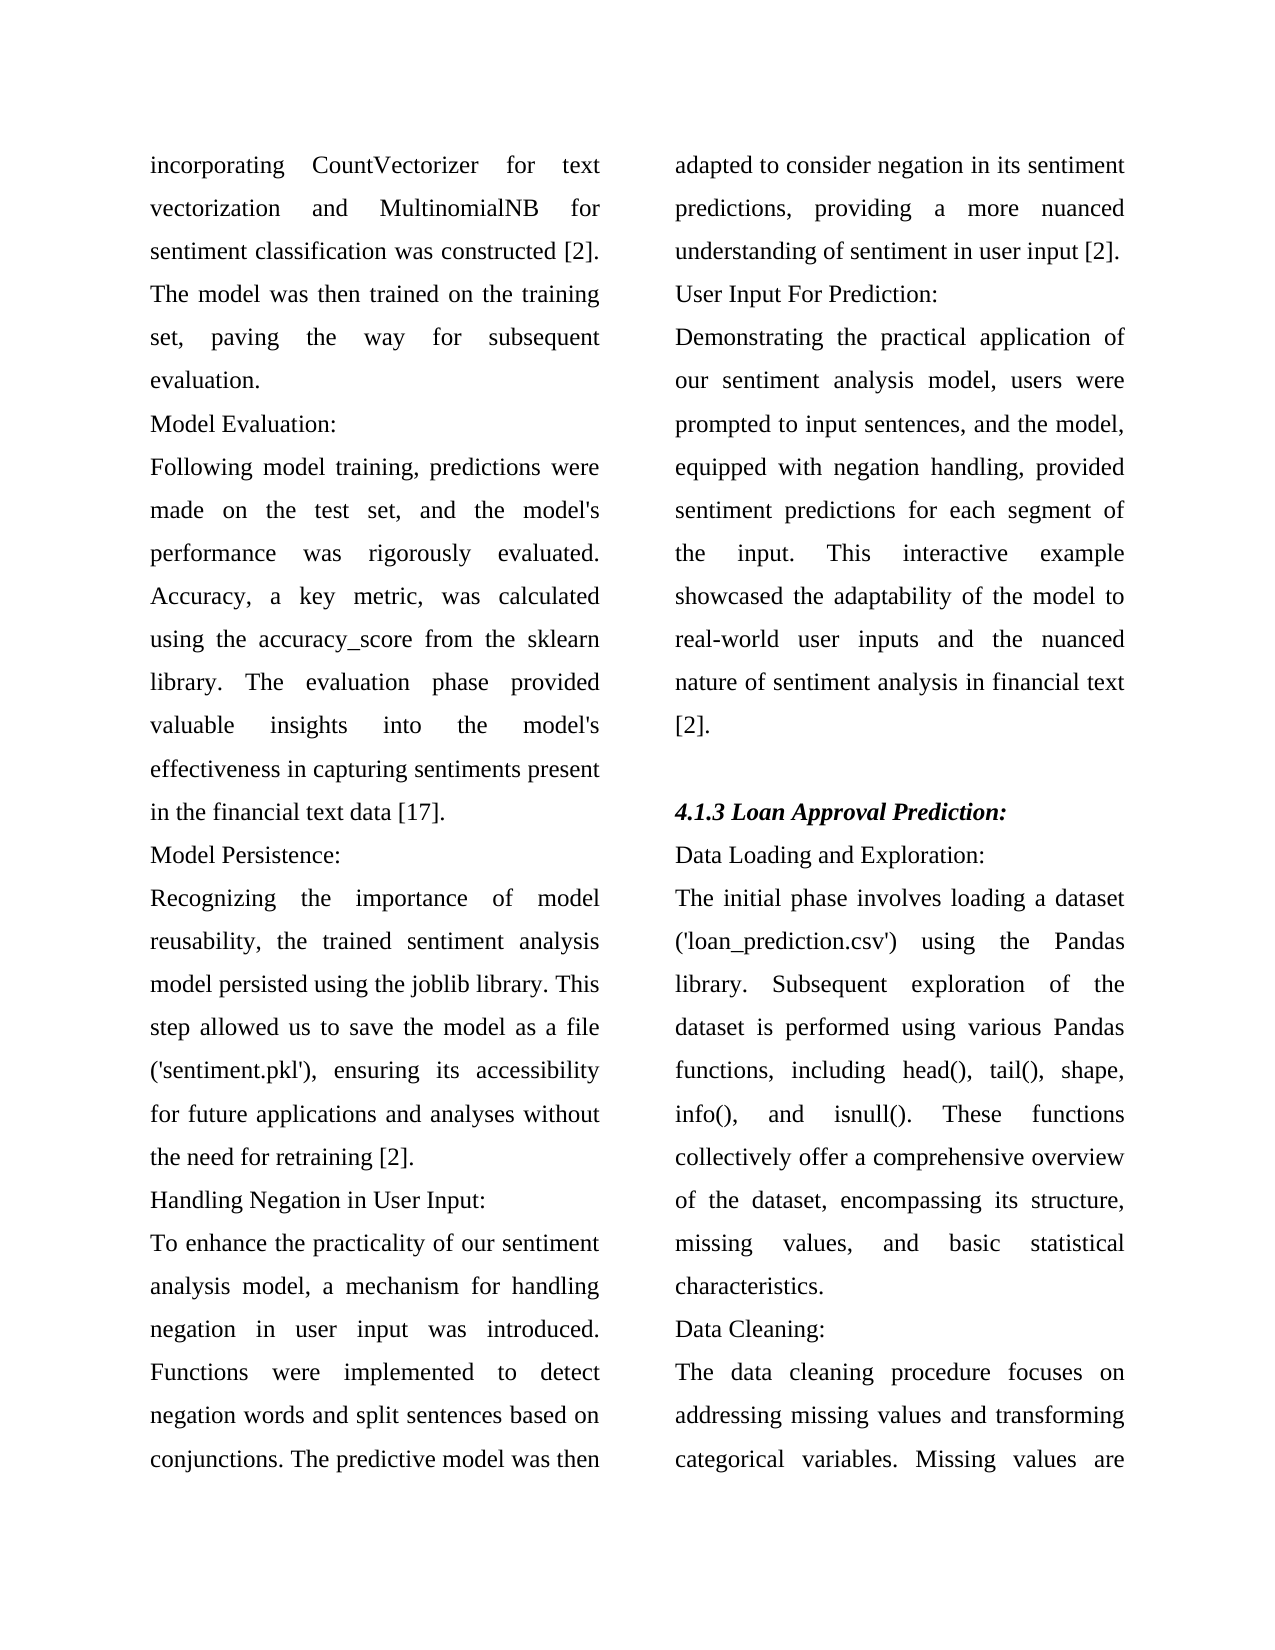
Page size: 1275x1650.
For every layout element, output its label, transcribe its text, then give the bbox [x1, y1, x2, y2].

text User Input For Prediction: [675, 279, 1125, 308]
text 4.1.3 Loan Approval Prediction: [675, 797, 1125, 826]
text To enhance the practicality of our sentiment analysis model, a mechanism for handling negation in user input was introduced. Functions were implemented to detect negation words and split sentences based on conjunctions. The predictive model was then adapted to consider negation in its sentiment predictions, providing a more nuanced understanding of sentiment in user input [2]. [675, 150, 1125, 265]
text Data Loading and Exploration: [675, 840, 1125, 869]
text To enhance the practicality of our sentiment analysis model, a mechanism for handling negation in user input was introduced. Functions were implemented to detect negation words and split sentences based on conjunctions. The predictive model was then adapted to consider negation in its sentiment predictions, providing a more nuanced understanding of sentiment in user input [2]. [150, 1228, 600, 1472]
text Recognizing the importance of model reusability, the trained sentiment analysis model persisted using the joblib library. This step allowed us to save the model as a file ('sentiment.pkl'), ensuring its accessibility for future applications and analyses without the need for retraining [2]. [150, 883, 600, 1171]
text Data Cleaning: [675, 1314, 1125, 1343]
text Model Persistence: [150, 840, 600, 869]
text The initial phase involves loading a dataset ('loan_prediction.csv') using the Pandas library. Subsequent exploration of the dataset is performed using various Pandas functions, including head(), tail(), shape, info(), and isnull(). These functions collectively offer a comprehensive overview of the dataset, encompassing its structure, missing values, and basic statistical characteristics. [675, 883, 1125, 1300]
text Demonstrating the practical application of our sentiment analysis model, users were prompted to input sentences, and the model, equipped with negation handling, provided sentiment predictions for each segment of the input. This interactive example showcased the adaptability of the model to real-world user inputs and the nuanced nature of sentiment analysis in financial text [2]. [675, 322, 1125, 739]
text Handling Negation in User Input: [150, 1185, 600, 1214]
text Model Evaluation: [150, 409, 600, 437]
text Following model training, predictions were made on the test set, and the model's performance was rigorously evaluated. Accuracy, a key metric, was calculated using the accuracy_score from the sklearn library. The evaluation phase provided valuable insights into the model's effectiveness in capturing sentiments present in the financial text data [17]. [150, 452, 600, 826]
